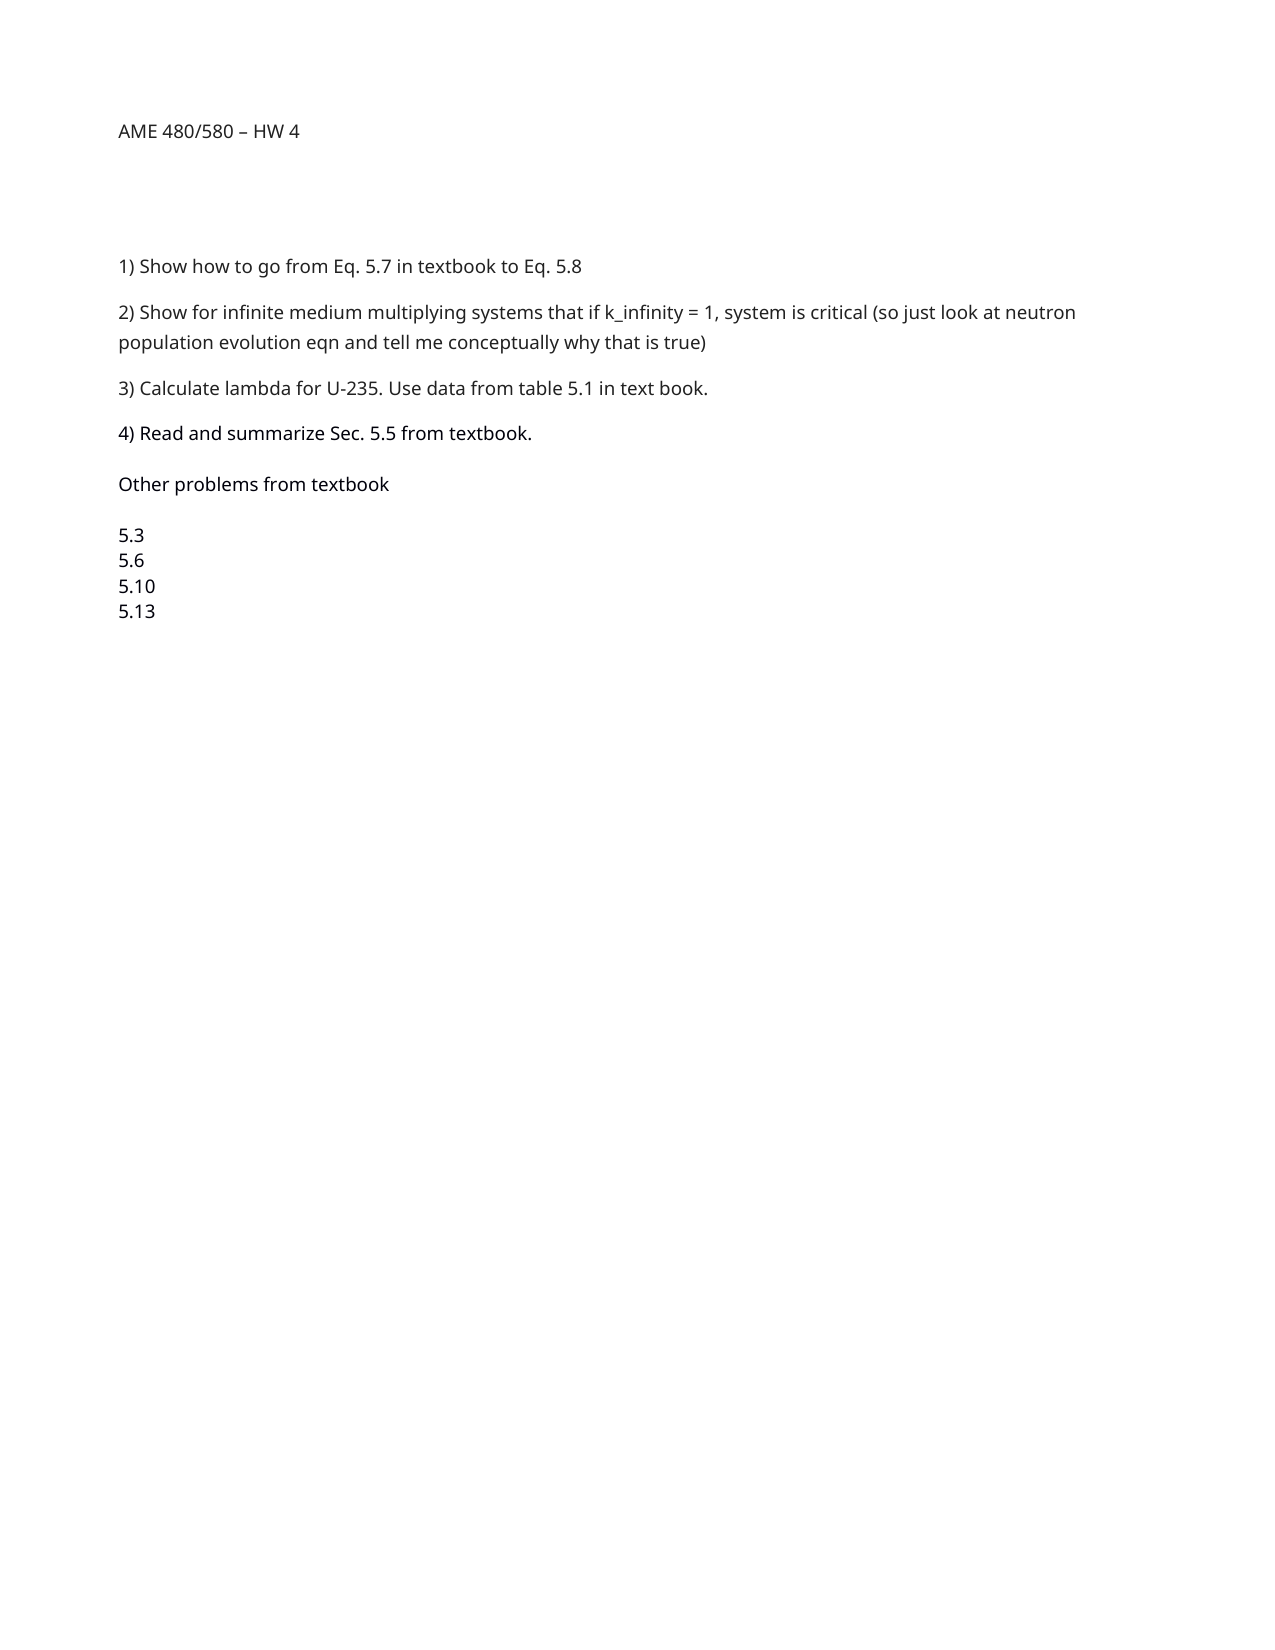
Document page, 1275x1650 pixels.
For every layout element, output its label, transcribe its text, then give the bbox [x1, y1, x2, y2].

text 3) Calculate lambda for U-235. Use data from table 5.1 in text book. [118, 375, 1157, 400]
text 5.6 [118, 548, 1157, 573]
text 5.3 [118, 522, 1157, 548]
text 5.10 [118, 573, 1157, 599]
text Other problems from textbook [118, 471, 1157, 497]
text 1) Show how to go from Eq. 5.7 in textbook to Eq. 5.8 [118, 254, 1157, 279]
text 4) Read and summarize Sec. 5.5 from textbook. [118, 420, 1157, 446]
text AME 480/580 – HW 4 [118, 118, 1157, 144]
text 5.13 [118, 599, 1157, 624]
text 2) Show for infinite medium multiplying systems that if k_infinity = 1, system is critical (so just look at neutron population evolution eqn and tell me conceptually why that is true) [118, 299, 1157, 355]
